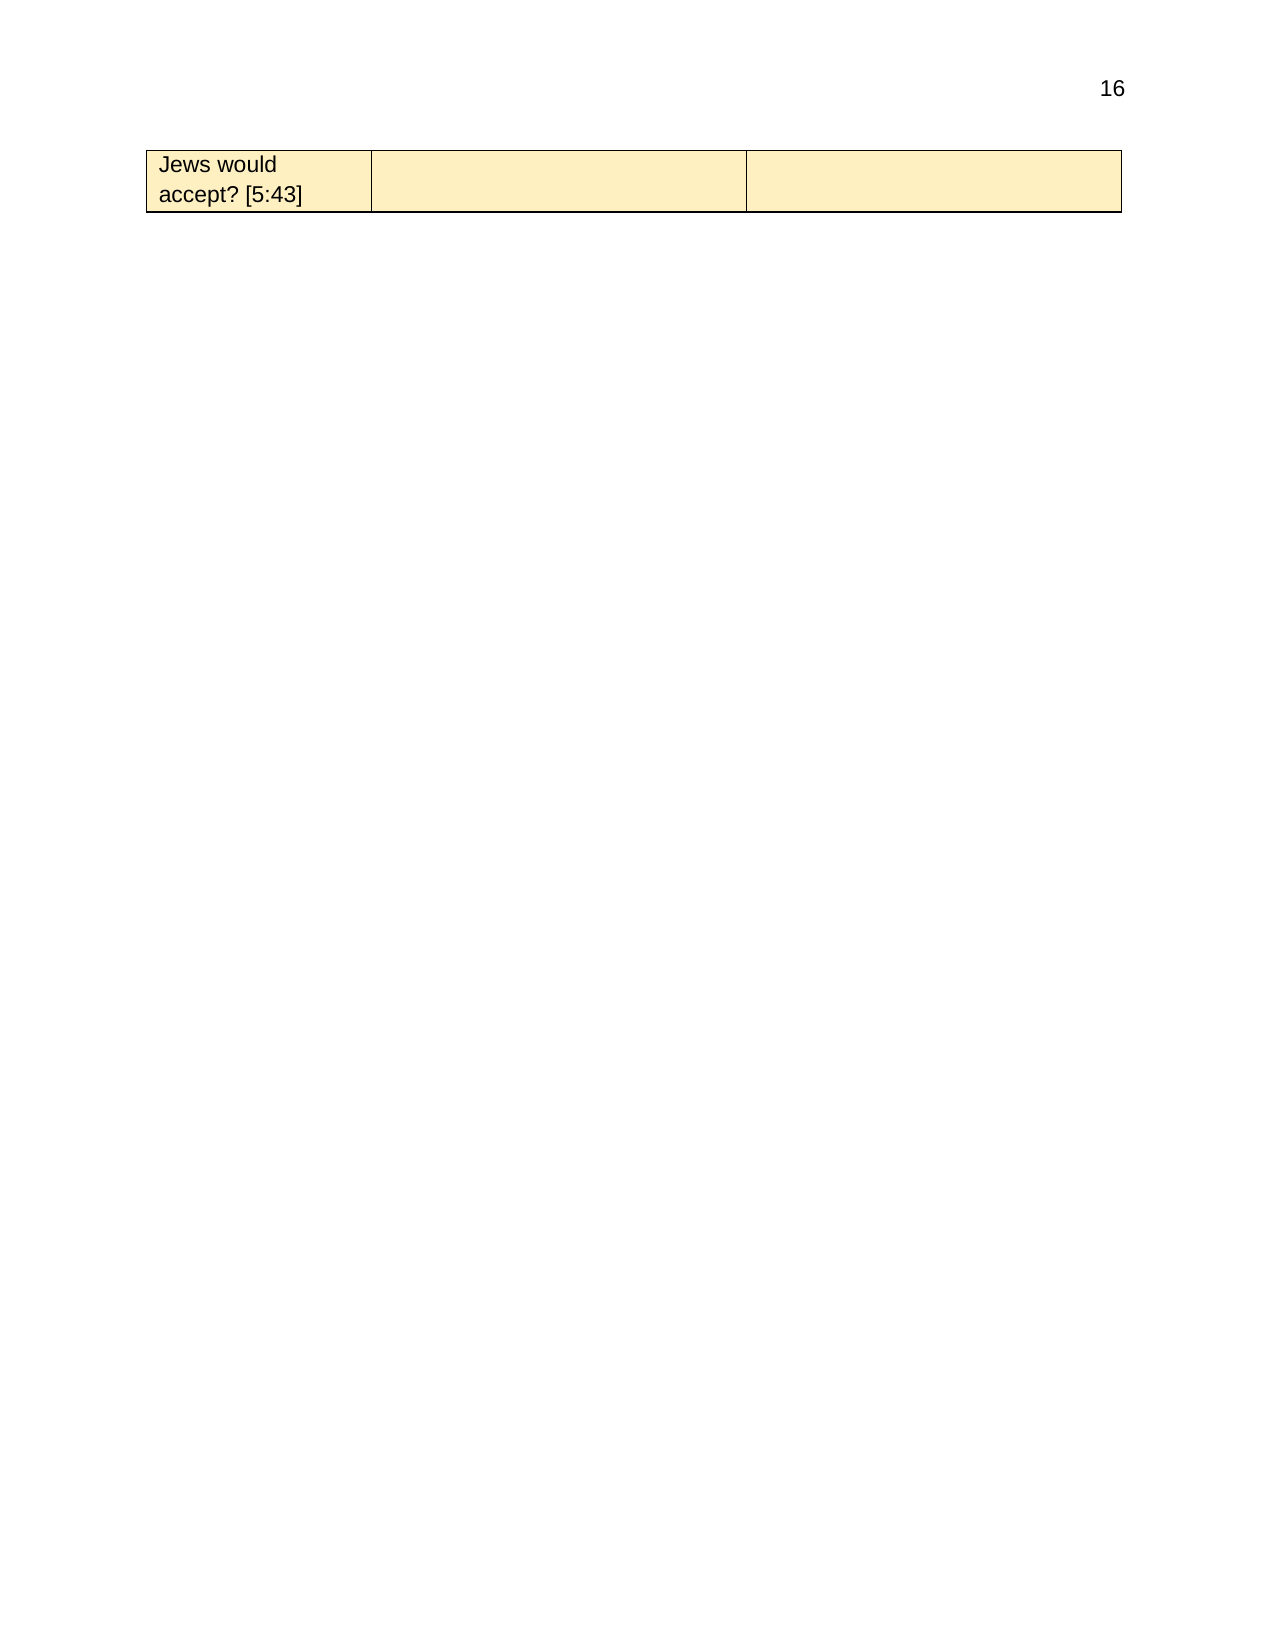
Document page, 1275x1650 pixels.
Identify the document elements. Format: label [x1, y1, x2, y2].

table_cell [747, 151, 1121, 211]
table_cell [147, 151, 371, 211]
table_cell [372, 151, 746, 211]
